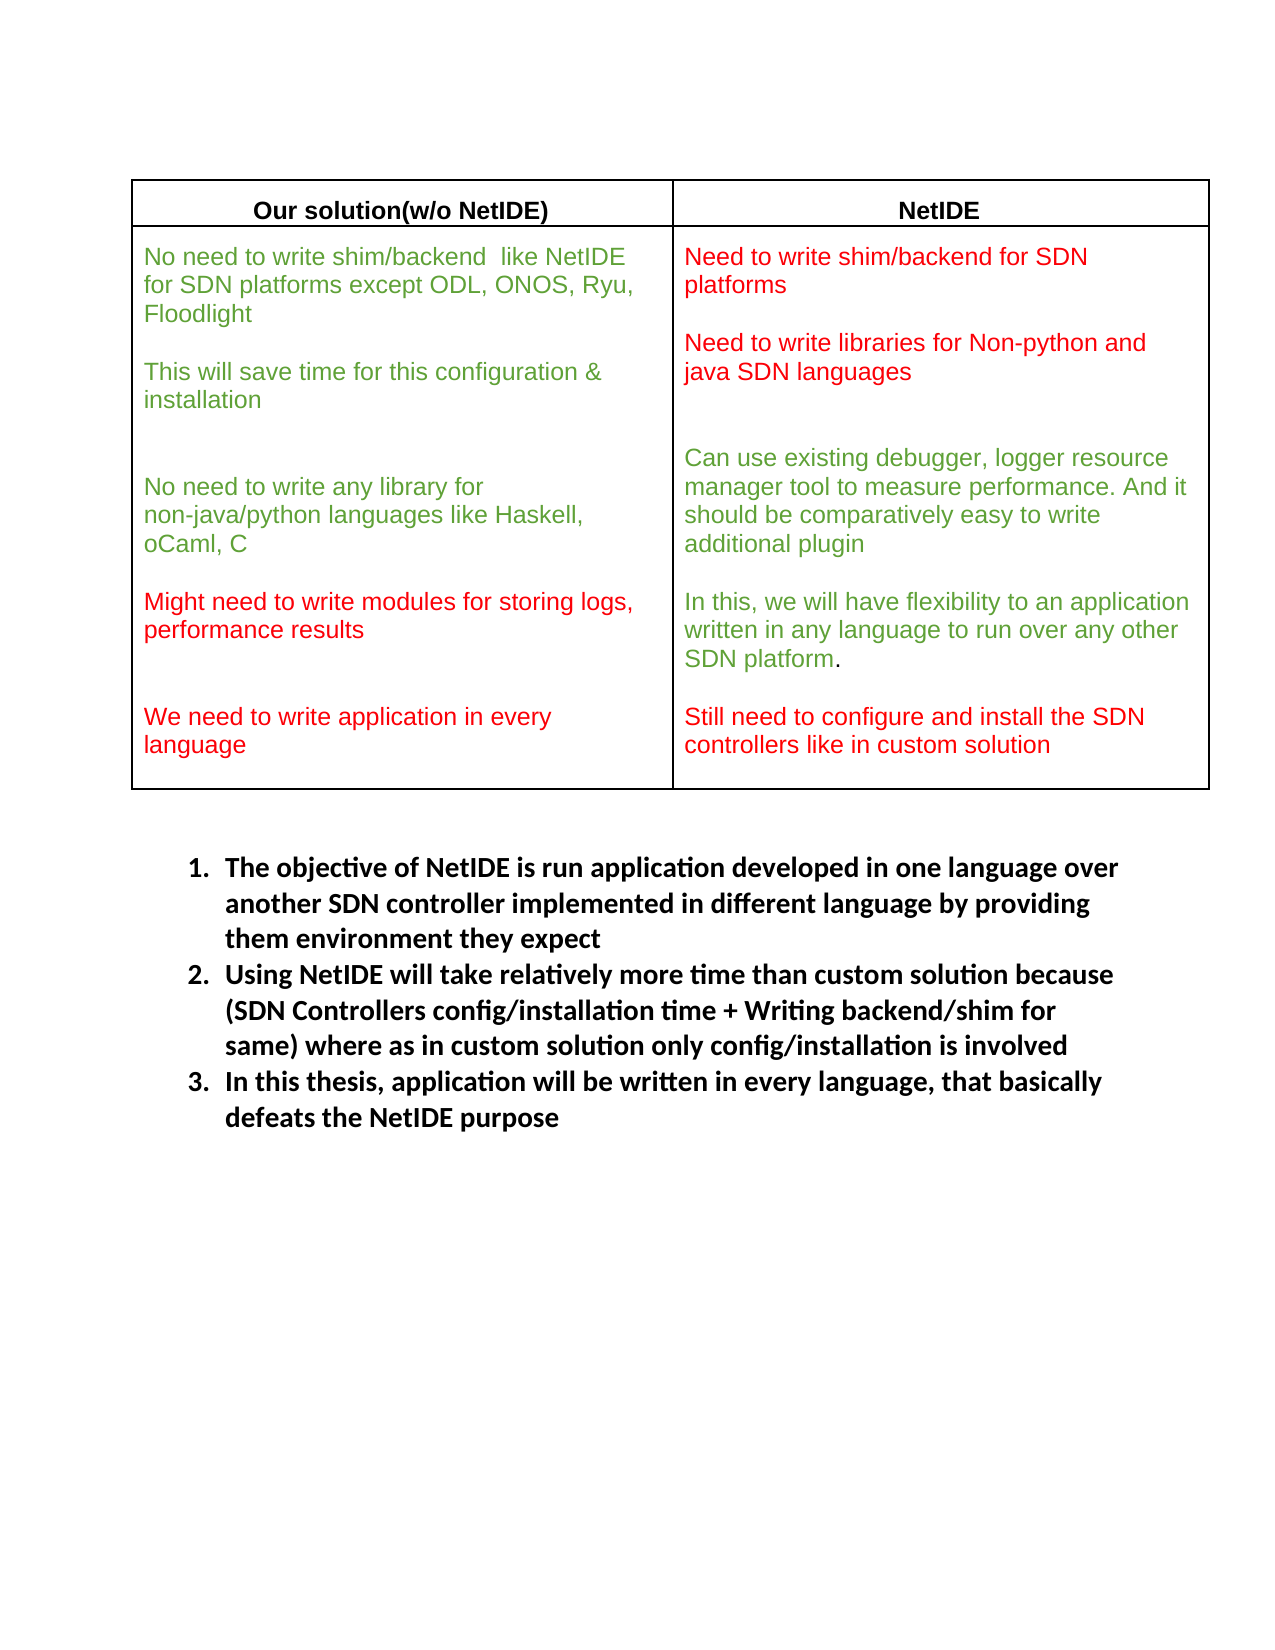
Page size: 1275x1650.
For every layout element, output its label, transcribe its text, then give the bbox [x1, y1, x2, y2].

list The objective of NetIDE is run application developed in one language over another SDN controller implemented in different language by providing them environment they expect [187, 849, 1125, 956]
table_cell Need to write shim/backend for SDN platforms Need to write libraries for Non-python and java SDN languages Can use existing debugger, logger resource manager tool to measure performance. And it should be comparatively easy to write additional plugin In this, we will have flexibility to an application written in any language to run over any other SDN platform. Still need to configure and install the SDN controllers like in custom solution [674, 227, 1208, 788]
list In this thesis, application will be written in every language, that basically defeats the NetIDE purpose [187, 1063, 1125, 1134]
table_header Our solution(w/o NetIDE) [133, 181, 672, 224]
list Using NetIDE will take relatively more time than custom solution because (SDN Controllers config/installation time + Writing backend/shim for same) where as in custom solution only config/installation is involved [187, 956, 1125, 1063]
table_cell No need to write shim/backend like NetIDE for SDN platforms except ODL, ONOS, Ryu, Floodlight This will save time for this configuration & installation No need to write any library for non-java/python languages like Haskell, oCaml, C Might need to write modules for storing logs, performance results We need to write application in every language [133, 227, 672, 788]
table_header NetIDE [674, 181, 1208, 224]
